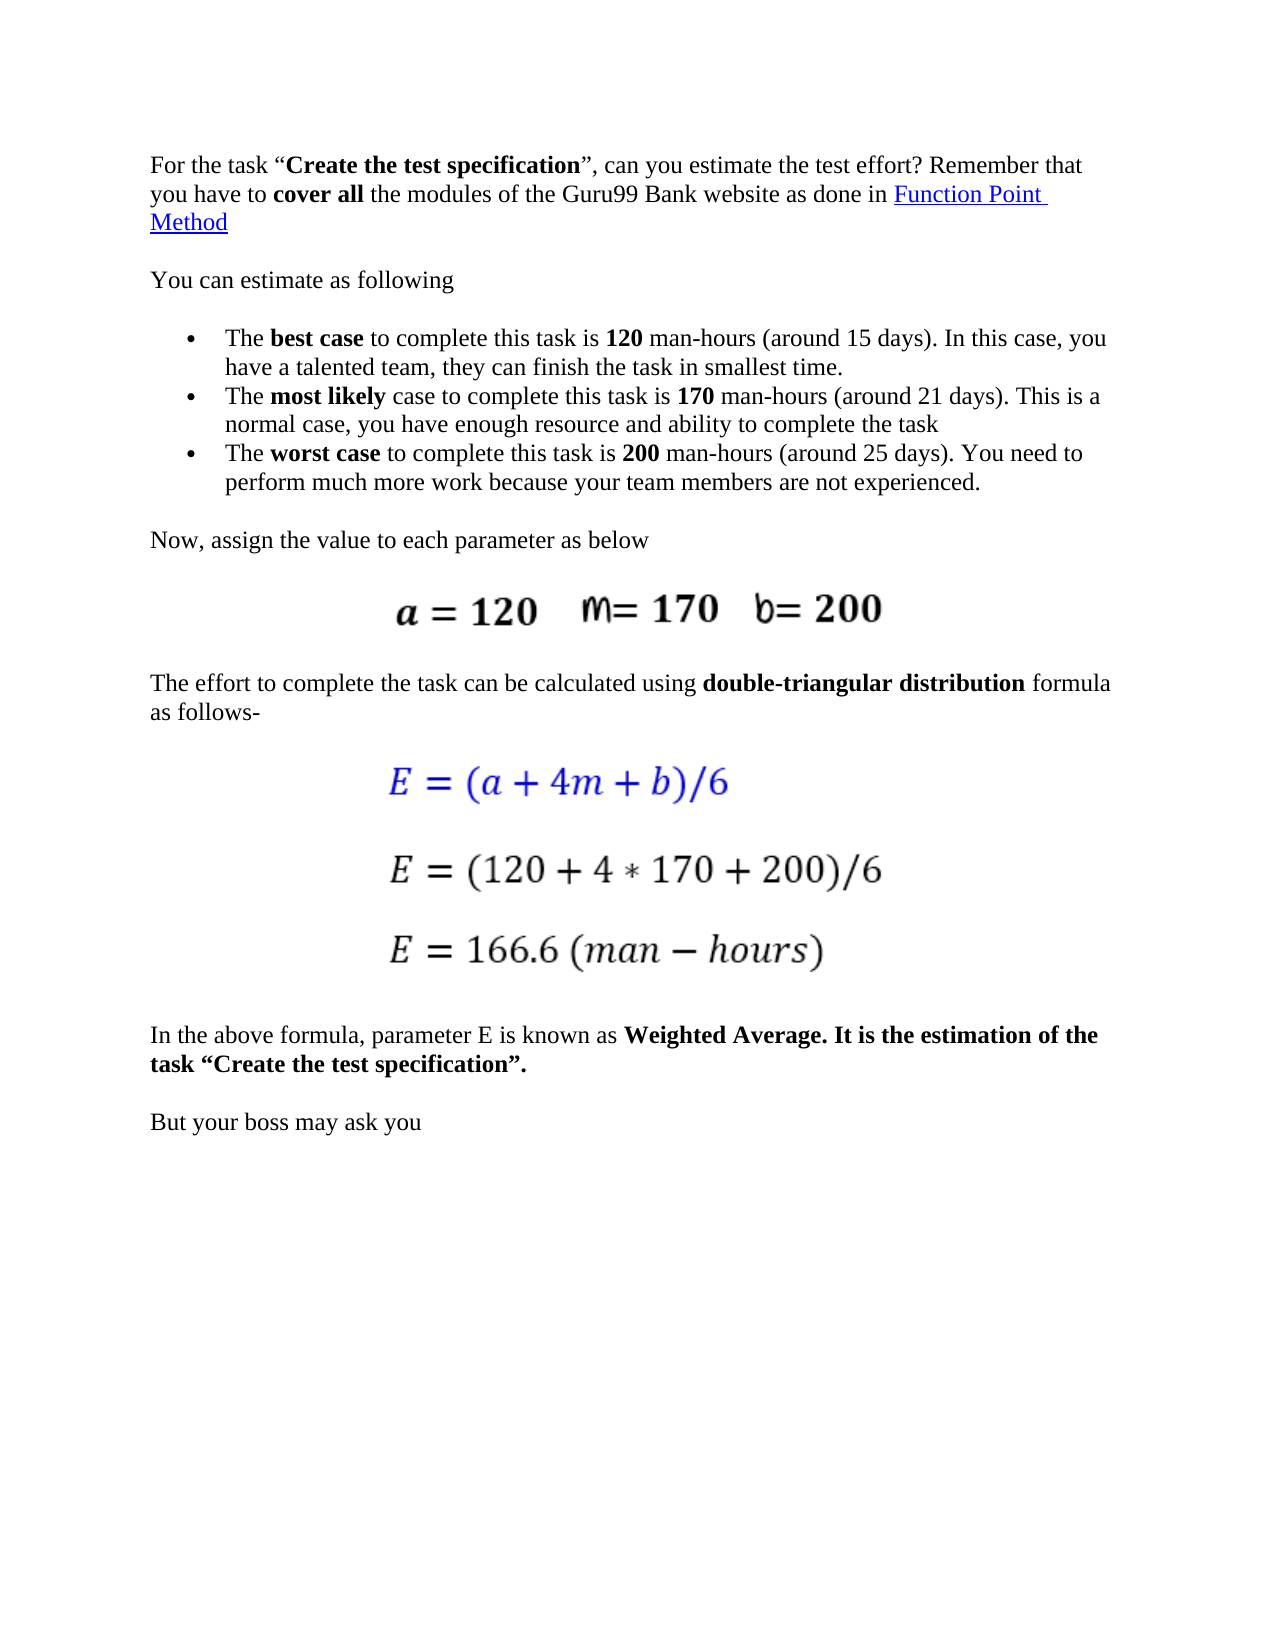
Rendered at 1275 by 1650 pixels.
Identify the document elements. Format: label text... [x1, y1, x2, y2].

text For the task “Create the test specification”, can you estimate the test effort? Remember that you have to cover all the modules of the Guru99 Bank website as done in Function Point Method [150, 150, 1125, 236]
text In the above formula, parameter E is known as Weighted Average. It is the estimation of the task “Create the test specification”. [150, 1020, 1125, 1078]
text You can estimate as following [150, 265, 1125, 294]
text Now, assign the value to each parameter as below [150, 525, 1125, 554]
picture [386, 755, 889, 991]
picture [388, 582, 887, 640]
text The effort to complete the task can be calculated using double-triangular distribution formula as follows- [150, 668, 1125, 726]
text But your boss may ask you [150, 1107, 1125, 1136]
list The best case to complete this task is 120 man-hours (around 15 days). In this case, you have a talented team, they can finish the task in smallest time. [187, 323, 1125, 381]
list The worst case to complete this task is 200 man-hours (around 25 days). You need to perform much more work because your team members are not experienced. [187, 438, 1125, 496]
list The most likely case to complete this task is 170 man-hours (around 21 days). This is a normal case, you have enough resource and ability to complete the task [187, 381, 1125, 438]
